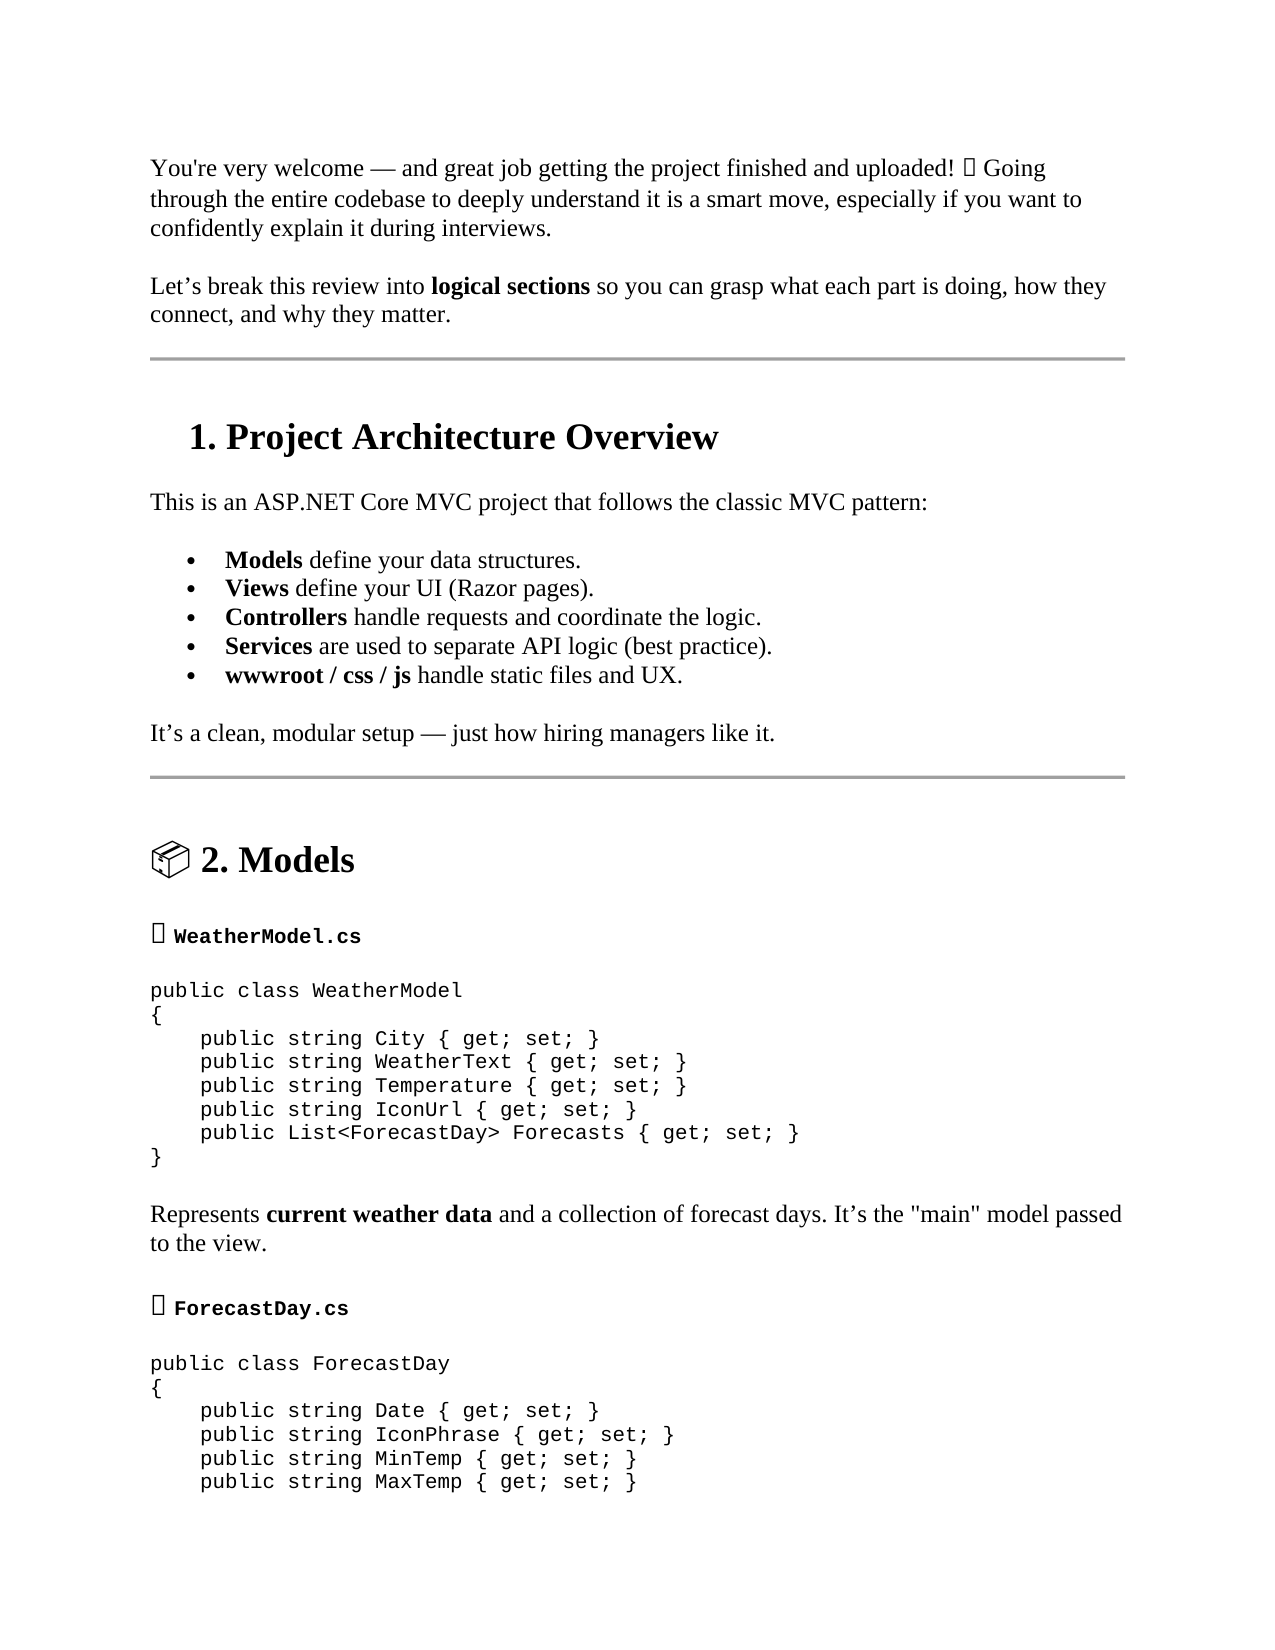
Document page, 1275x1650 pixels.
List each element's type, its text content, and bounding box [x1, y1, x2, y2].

text { [150, 1377, 1125, 1400]
text public string MaxTemp { get; set; } [150, 1471, 1125, 1495]
text public string City { get; set; } [150, 1028, 1125, 1051]
list Models define your data structures. [187, 545, 1125, 573]
text public List<ForecastDay> Forecasts { get; set; } [150, 1122, 1125, 1146]
text 🧩 1. Project Architecture Overview [150, 414, 1125, 458]
text public string IconUrl { get; set; } [150, 1099, 1125, 1122]
text This is an ASP.NET Core MVC project that follows the classic MVC pattern: [150, 487, 1125, 516]
text } [150, 1146, 1125, 1170]
list Views define your UI (Razor pages). [187, 573, 1125, 602]
text Represents current weather data and a collection of forecast days. It’s the "main" model passed to the view. [150, 1199, 1125, 1256]
text You're very welcome — and great job getting the project finished and uploaded! 🎉 Going through the entire codebase to deeply understand it is a smart move, especially if you want to confidently explain it during interviews. [150, 150, 1125, 242]
text public string Date { get; set; } [150, 1400, 1125, 1424]
text public class ForecastDay [150, 1353, 1125, 1377]
text public string MinTemp { get; set; } [150, 1448, 1125, 1471]
text public string Temperature { get; set; } [150, 1075, 1125, 1099]
text public class WeatherModel [150, 981, 1125, 1004]
text 🔹 WeatherModel.cs [150, 913, 1125, 951]
text 🔹 ForecastDay.cs [150, 1286, 1125, 1324]
text It’s a clean, modular setup — just how hiring managers like it. [150, 718, 1125, 746]
list Controllers handle requests and coordinate the logic. [187, 602, 1125, 631]
text public string IconPhrase { get; set; } [150, 1424, 1125, 1448]
list wwwroot / css / js handle static files and UX. [187, 660, 1125, 688]
text Let’s break this review into logical sections so you can grasp what each part is doing, how they connect, and why they matter. [150, 271, 1125, 328]
text public string WeatherText { get; set; } [150, 1051, 1125, 1075]
text { [150, 1004, 1125, 1028]
text 📦 2. Models [150, 833, 1125, 884]
list Services are used to separate API logic (best practice). [187, 631, 1125, 660]
